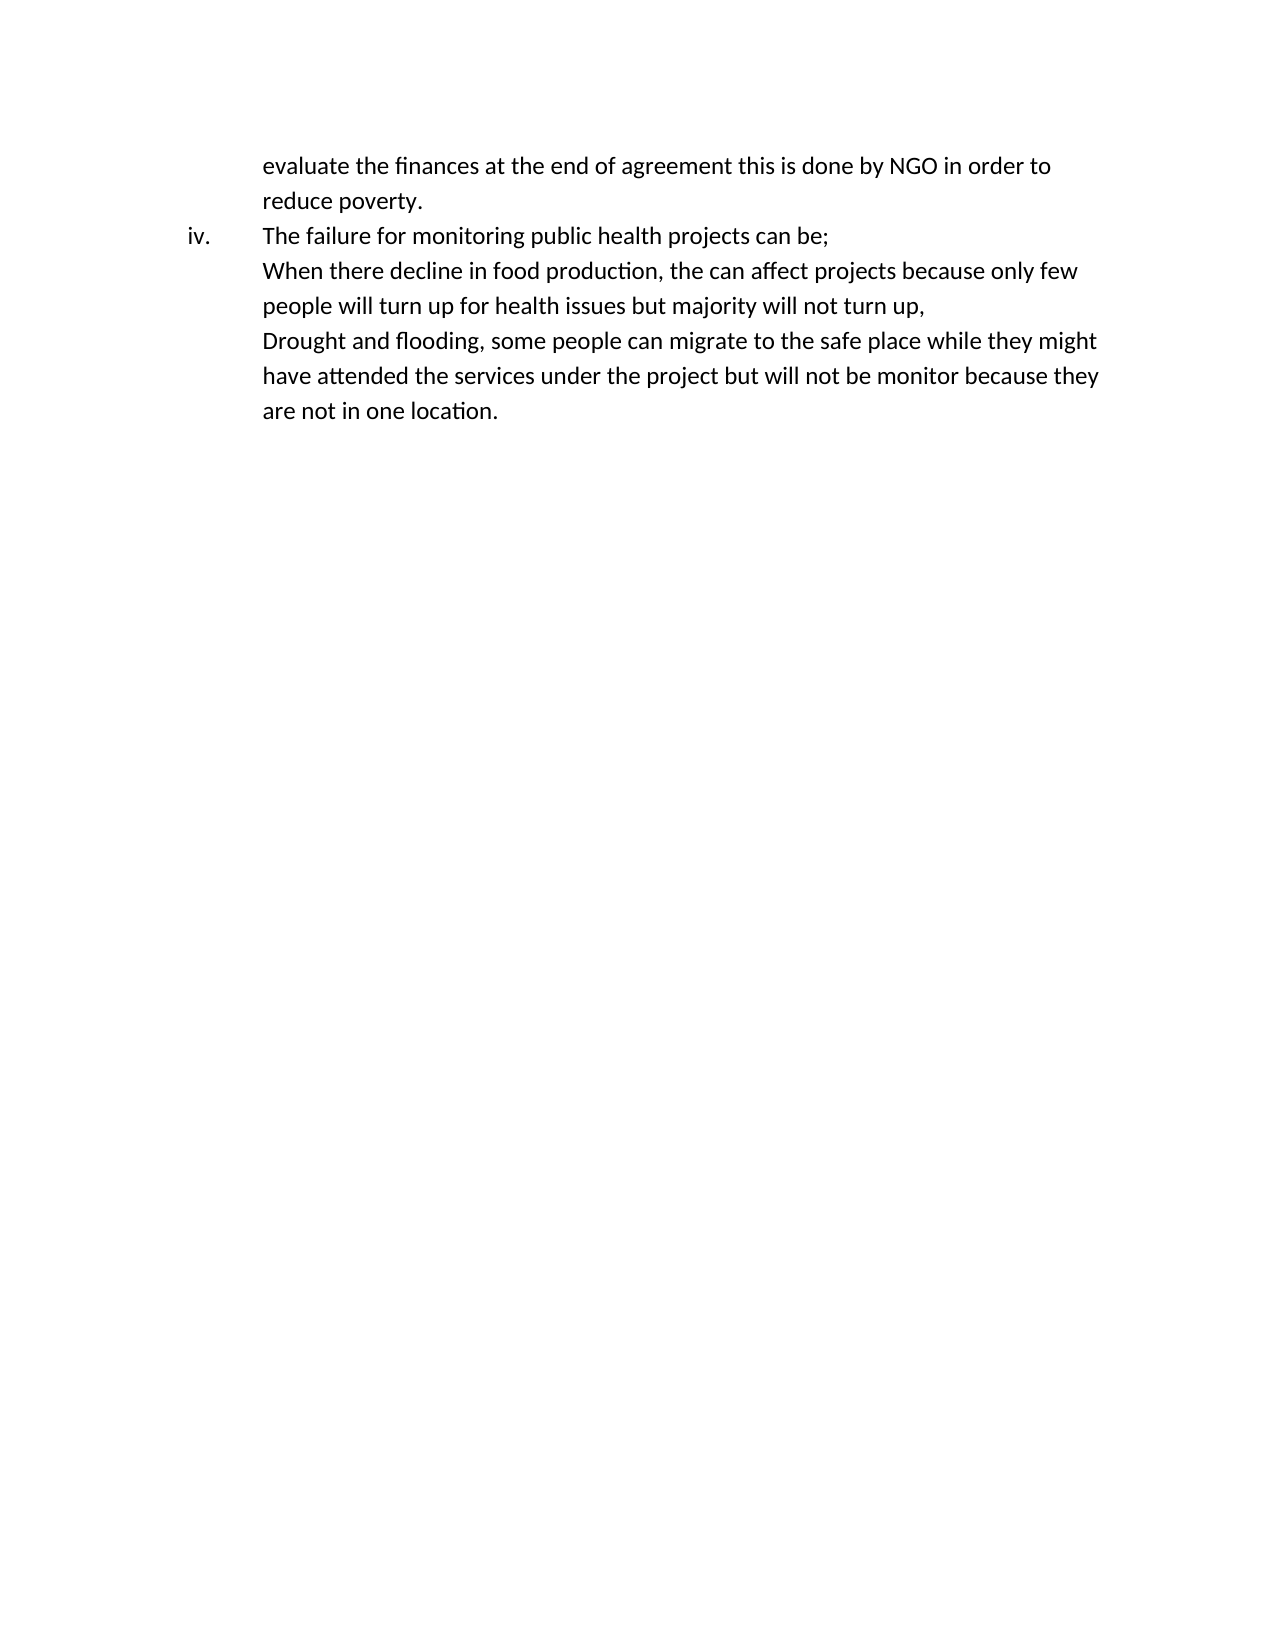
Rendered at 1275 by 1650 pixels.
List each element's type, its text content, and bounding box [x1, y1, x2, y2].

list When there decline in food production, the can affect projects because only few people will turn up for health issues but majority will not turn up, [262, 255, 1125, 321]
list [187, 150, 1125, 216]
list The failure for monitoring public health projects can be; [187, 220, 1125, 251]
list Drought and flooding, some people can migrate to the safe place while they might have attended the services under the project but will not be monitor because they are not in one location. [262, 325, 1125, 426]
